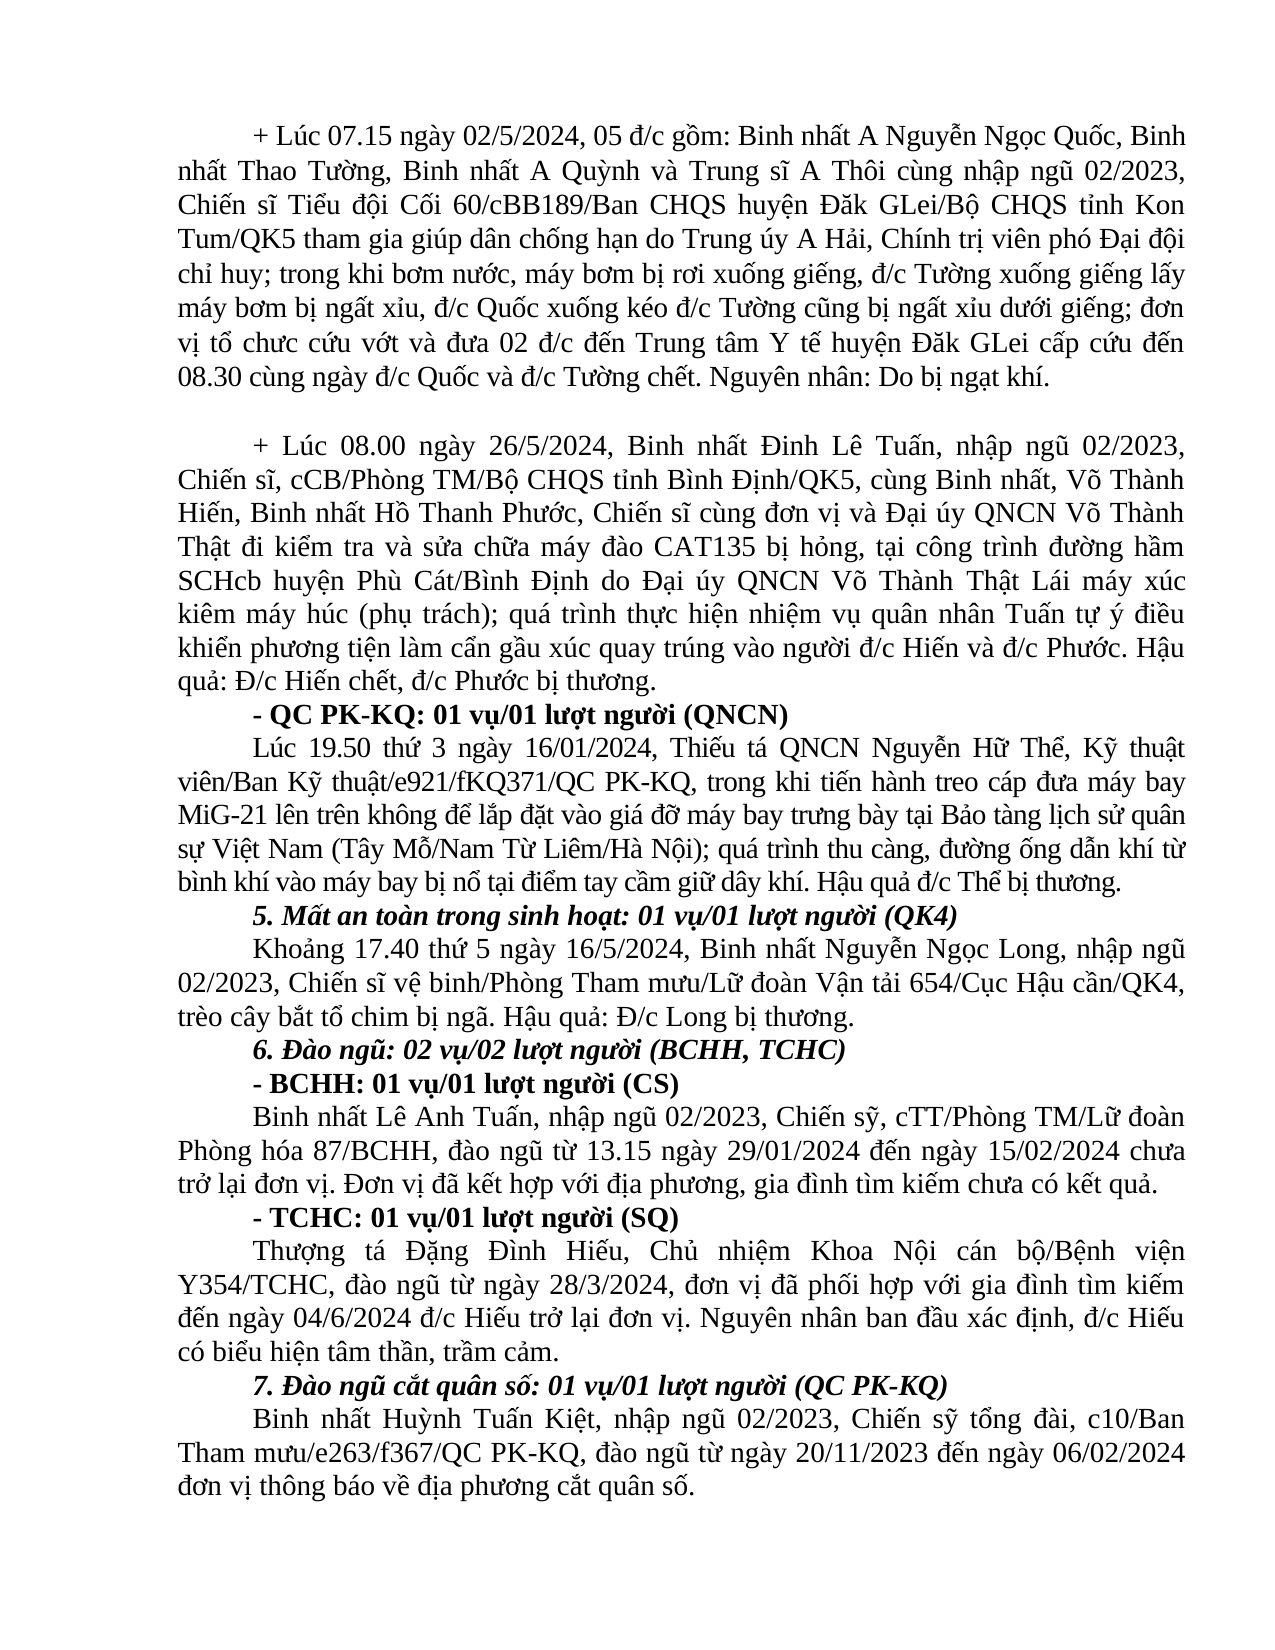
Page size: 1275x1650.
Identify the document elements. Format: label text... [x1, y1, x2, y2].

text Thượng tá Đặng Đình Hiếu, Chủ nhiệm Khoa Nội cán bộ/Bệnh viện Y354/TCHC, đào ngũ từ ngày 28/3/2024, đơn vị đã phối hợp với gia đình tìm kiếm đến ngày 04/6/2024 đ/c Hiếu trở lại đơn vị. Nguyên nhân ban đầu xác định, đ/c Hiếu có biểu hiện tâm thần, trầm cảm. [177, 1233, 1186, 1368]
text 5. Mất an toàn trong sinh hoạt: 01 vụ/01 lượt người (QK4) [177, 898, 1186, 932]
text + Lúc 07.15 ngày 02/5/2024, 05 đ/c gồm: Binh nhất A Nguyễn Ngọc Quốc, Binh nhất Thao Tường, Binh nhất A Quỳnh và Trung sĩ A Thôi cùng nhập ngũ 02/2023, Chiến sĩ Tiểu đội Cối 60/cBB189/Ban CHQS huyện Đăk GLei/Bộ CHQS tỉnh Kon Tum/QK5 tham gia giúp dân chống hạn do Trung úy A Hải, Chính trị viên phó Đại đội chỉ huy; trong khi bơm nước, máy bơm bị rơi xuống giếng, đ/c Tường xuống giếng lấy máy bơm bị ngất xỉu, đ/c Quốc xuống kéo đ/c Tường cũng bị ngất xỉu dưới giếng; đơn vị tổ chưc cứu vớt và đưa 02 đ/c đến Trung tâm Y tế huyện Đăk GLei cấp cứu đến 08.30 cùng ngày đ/c Quốc và đ/c Tường chết. Nguyên nhân: Do bị ngạt khí. [177, 118, 1186, 427]
text - TCHC: 01 vụ/01 lượt người (SQ) [177, 1200, 1186, 1233]
text 6. Đào ngũ: 02 vụ/02 lượt người (BCHH, TCHC) [177, 1032, 1186, 1066]
text Binh nhất Lê Anh Tuấn, nhập ngũ 02/2023, Chiến sỹ, cTT/Phòng TM/Lữ đoàn Phòng hóa 87/BCHH, đào ngũ từ 13.15 ngày 29/01/2024 đến ngày 15/02/2024 chưa trở lại đơn vị. Đơn vị đã kết hợp với địa phương, gia đình tìm kiếm chưa có kết quả. [177, 1099, 1186, 1200]
text Binh nhất Huỳnh Tuấn Kiệt, nhập ngũ 02/2023, Chiến sỹ tổng đài, c10/Ban Tham mưu/e263/f367/QC PK-KQ, đào ngũ từ ngày 20/11/2023 đến ngày 06/02/2024 đơn vị thông báo về địa phương cắt quân số. [177, 1401, 1186, 1502]
text Lúc 19.50 thứ 3 ngày 16/01/2024, Thiếu tá QNCN Nguyễn Hữ Thể, Kỹ thuật viên/Ban Kỹ thuật/e921/fKQ371/QC PK-KQ, trong khi tiến hành treo cáp đưa máy bay MiG-21 lên trên không để lắp đặt vào giá đỡ máy bay trưng bày tại Bảo tàng lịch sử quân sự Việt Nam (Tây Mỗ/Nam Từ Liêm/Hà Nội); quá trình thu càng, đường ống dẫn khí từ bình khí vào máy bay bị nổ tại điểm tay cầm giữ dây khí. Hậu quả đ/c Thể bị thương. [177, 730, 1186, 898]
text - QC PK-KQ: 01 vụ/01 lượt người (QNCN) [177, 697, 1186, 730]
text 7. Đào ngũ cắt quân số: 01 vụ/01 lượt người (QC PK-KQ) [177, 1368, 1186, 1401]
text Khoảng 17.40 thứ 5 ngày 16/5/2024, Binh nhất Nguyễn Ngọc Long, nhập ngũ 02/2023, Chiến sĩ vệ binh/Phòng Tham mưu/Lữ đoàn Vận tải 654/Cục Hậu cần/QK4, trèo cây bắt tổ chim bị ngã. Hậu quả: Đ/c Long bị thương. [177, 932, 1186, 1032]
text + Lúc 08.00 ngày 26/5/2024, Binh nhất Đinh Lê Tuấn, nhập ngũ 02/2023, Chiến sĩ, cCB/Phòng TM/Bộ CHQS tỉnh Bình Định/QK5, cùng Binh nhất, Võ Thành Hiến, Binh nhất Hồ Thanh Phước, Chiến sĩ cùng đơn vị và Đại úy QNCN Võ Thành Thật đi kiểm tra và sửa chữa máy đào CAT135 bị hỏng, tại công trình đường hầm SCHcb huyện Phù Cát/Bình Định do Đại úy QNCN Võ Thành Thật Lái máy xúc kiêm máy húc (phụ trách); quá trình thực hiện nhiệm vụ quân nhân Tuấn tự ý điều khiển phương tiện làm cẩn gầu xúc quay trúng vào người đ/c Hiến và đ/c Phước. Hậu quả: Đ/c Hiến chết, đ/c Phước bị thương. [177, 428, 1186, 697]
text - BCHH: 01 vụ/01 lượt người (CS) [177, 1066, 1186, 1099]
